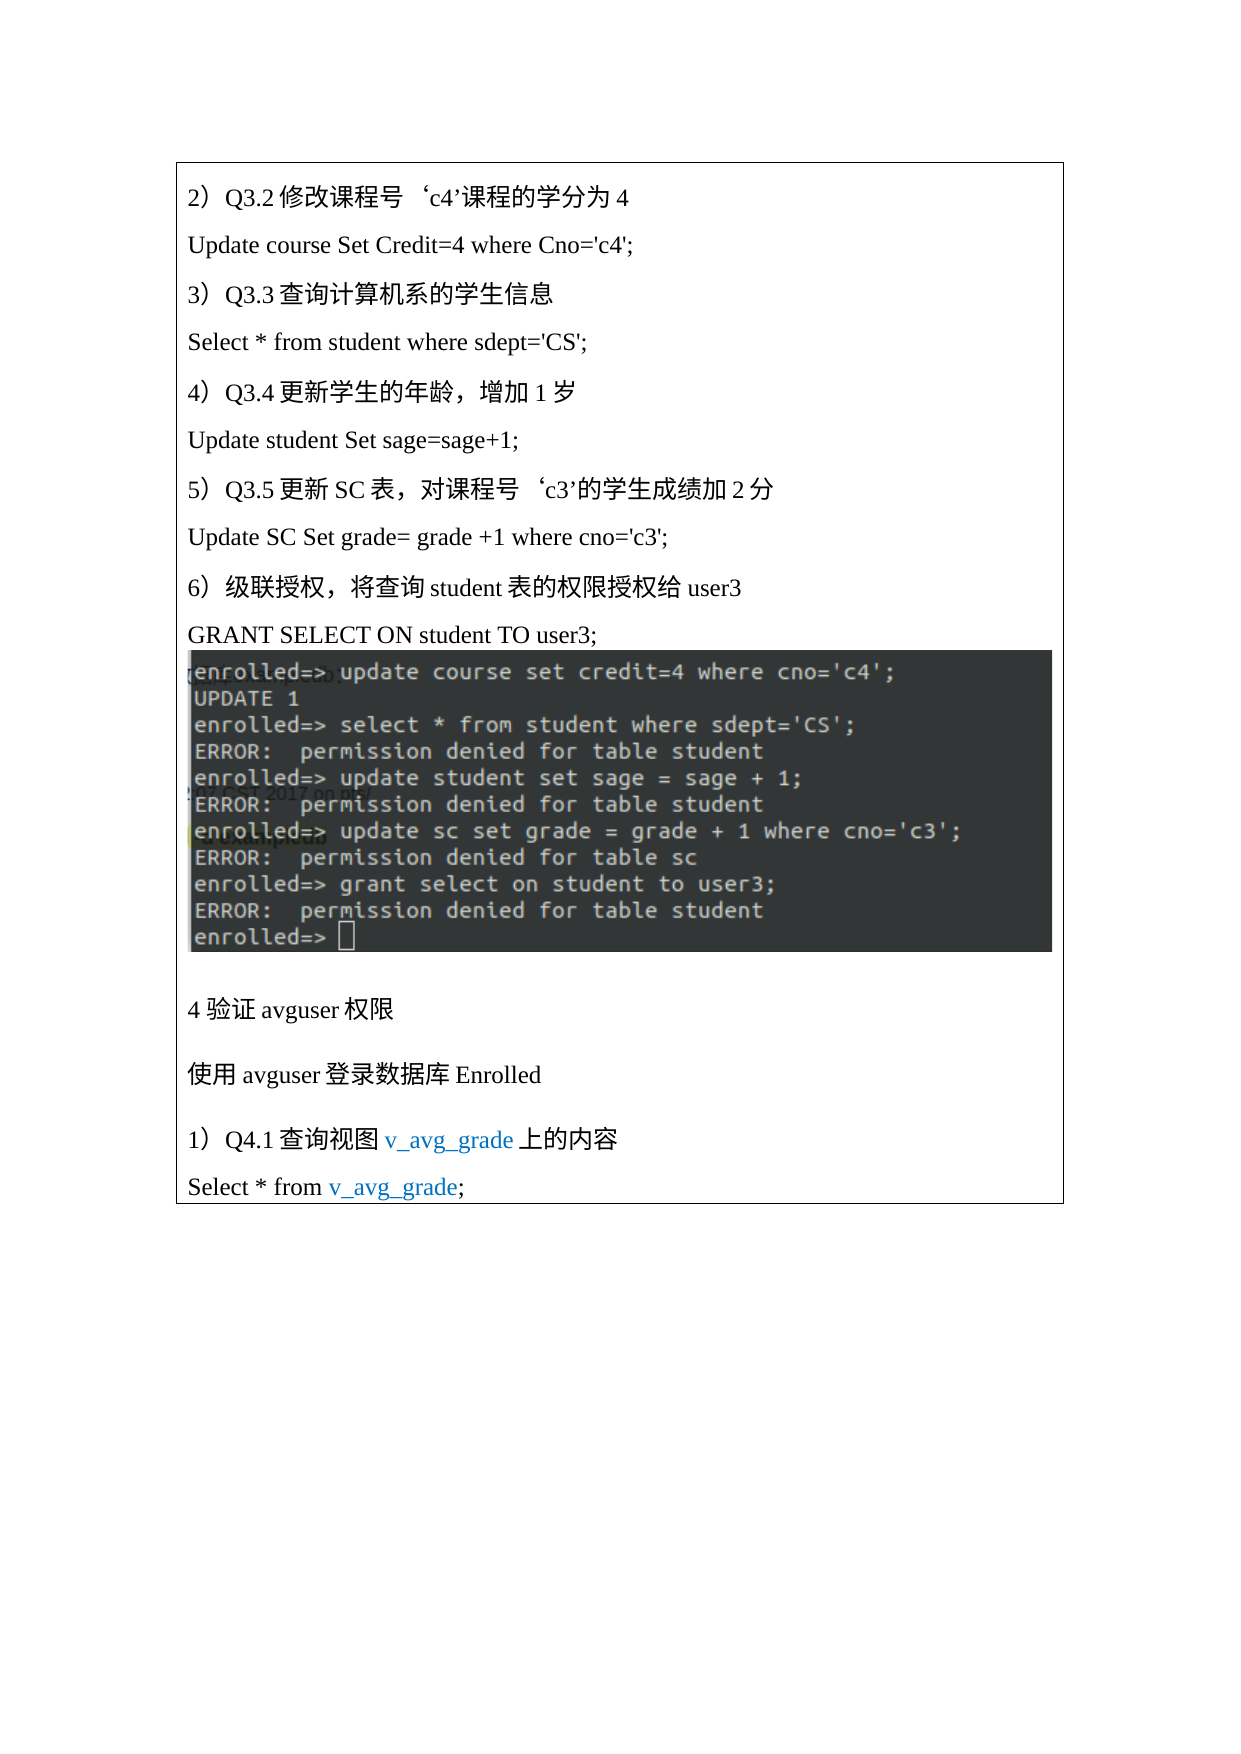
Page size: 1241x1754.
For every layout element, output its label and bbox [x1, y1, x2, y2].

picture [187, 650, 1053, 952]
table_cell [177, 163, 1063, 1203]
